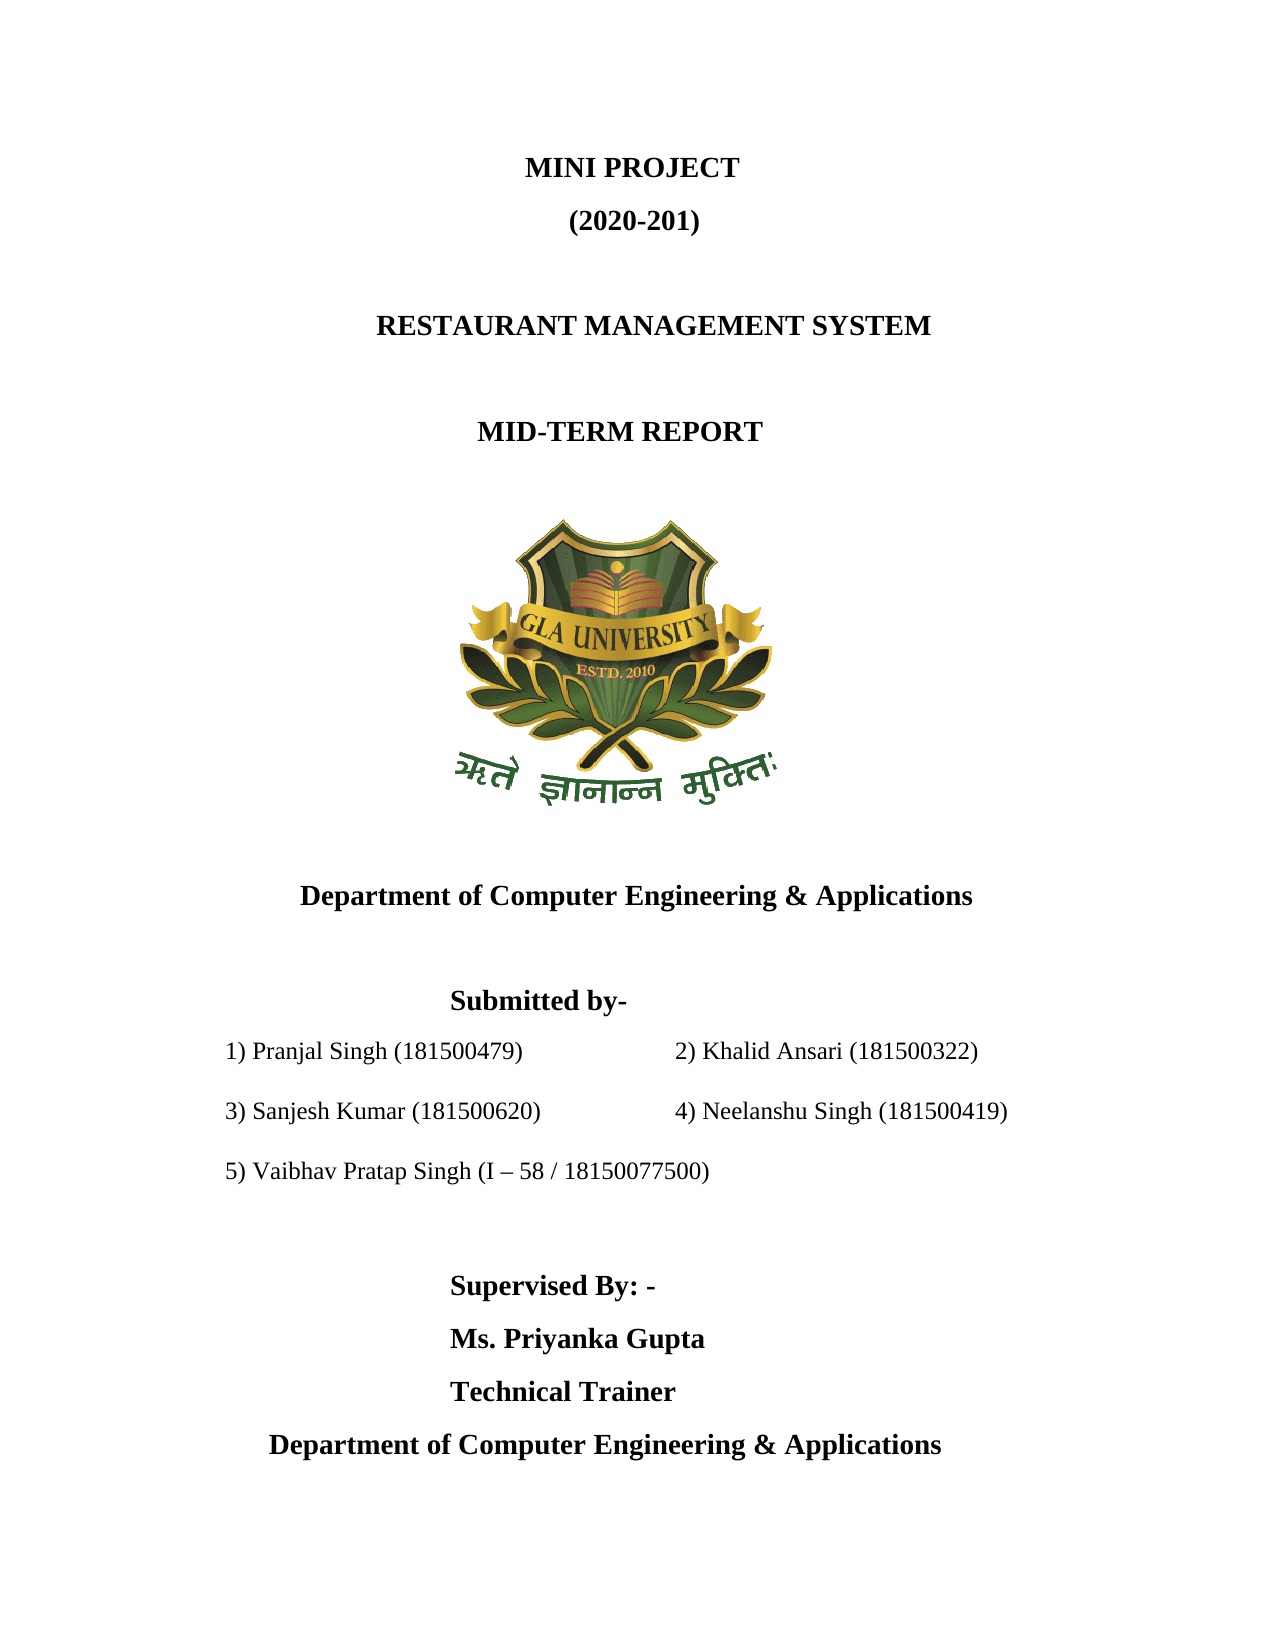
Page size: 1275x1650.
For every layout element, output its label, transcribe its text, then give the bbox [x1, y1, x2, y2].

text MINI PROJECT [150, 150, 1125, 183]
text Supervised By: - [375, 1268, 1125, 1302]
text Department of Computer Engineering & Applications [150, 1427, 1125, 1460]
text Department of Computer Engineering & Applications [300, 878, 1125, 911]
text Submitted by- [375, 983, 1125, 1017]
text Technical Trainer [375, 1374, 1125, 1407]
text (2020-201) [450, 203, 1125, 236]
text MID-TERM REPORT [300, 414, 1125, 448]
text Ms. Priyanka Gupta [375, 1321, 1125, 1355]
text 1) Pranjal Singh (181500479) 2) Khalid Ansari (181500322) [150, 1036, 1125, 1065]
text 5) Vaibhav Pratap Singh (I – 58 / 18150077500) [150, 1156, 1125, 1184]
text 3) Sanjesh Kumar (181500620) 4) Neelanshu Singh (181500419) [150, 1096, 1125, 1125]
picture [455, 519, 778, 806]
text RESTAURANT MANAGEMENT SYSTEM [150, 308, 1125, 342]
